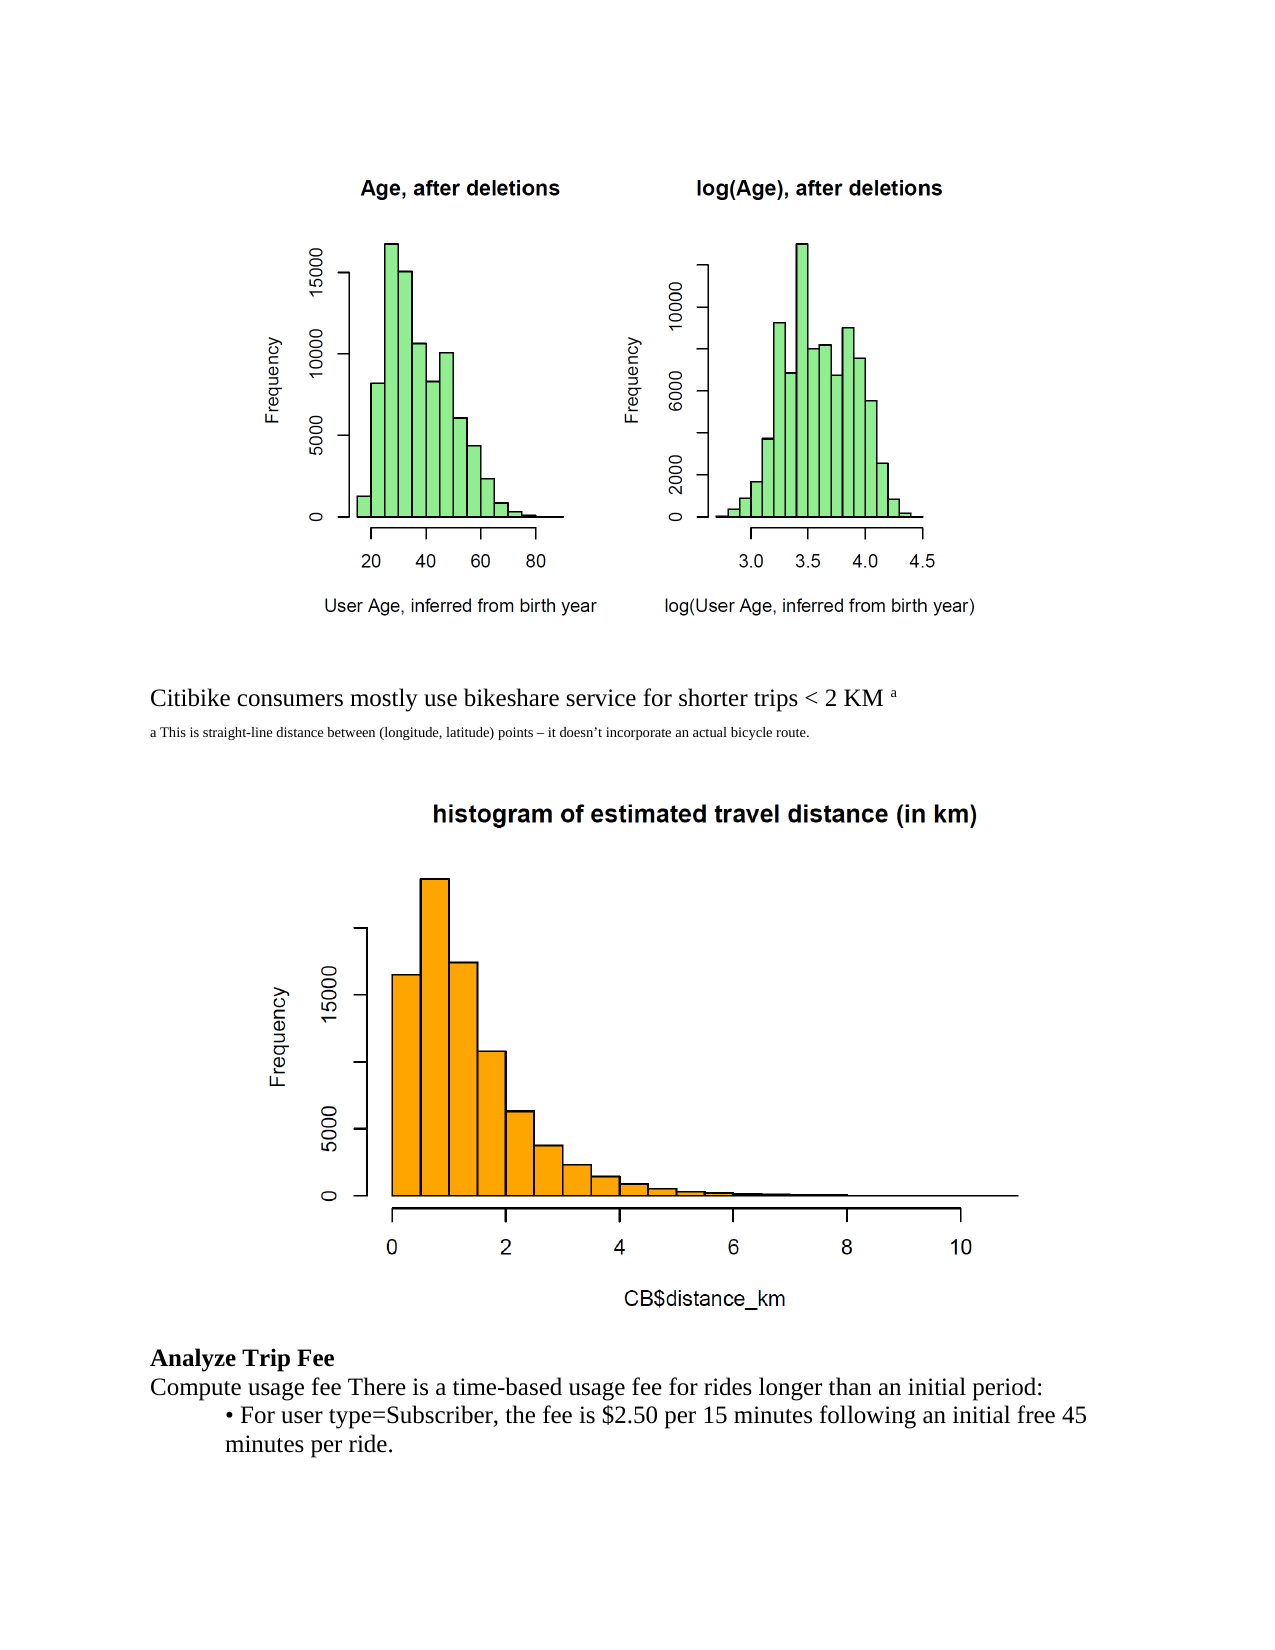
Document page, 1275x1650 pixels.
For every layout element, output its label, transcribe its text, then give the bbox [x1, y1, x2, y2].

text Compute usage fee There is a time-based usage fee for rides longer than an initial period: [150, 1372, 1125, 1401]
text Citibike consumers mostly use bikeshare service for shorter trips < 2 KM a [150, 683, 1125, 712]
picture [150, 769, 1125, 1315]
text • For user type=Subscriber, the fee is $2.50 per 15 minutes following an initial free 45 minutes per ride. [225, 1401, 1125, 1458]
picture [225, 150, 1020, 655]
text Analyze Trip Fee [150, 1343, 1125, 1372]
text a This is straight-line distance between (longitude, latitude) points – it doesn’t incorporate an actual bicycle route. [150, 712, 1125, 741]
